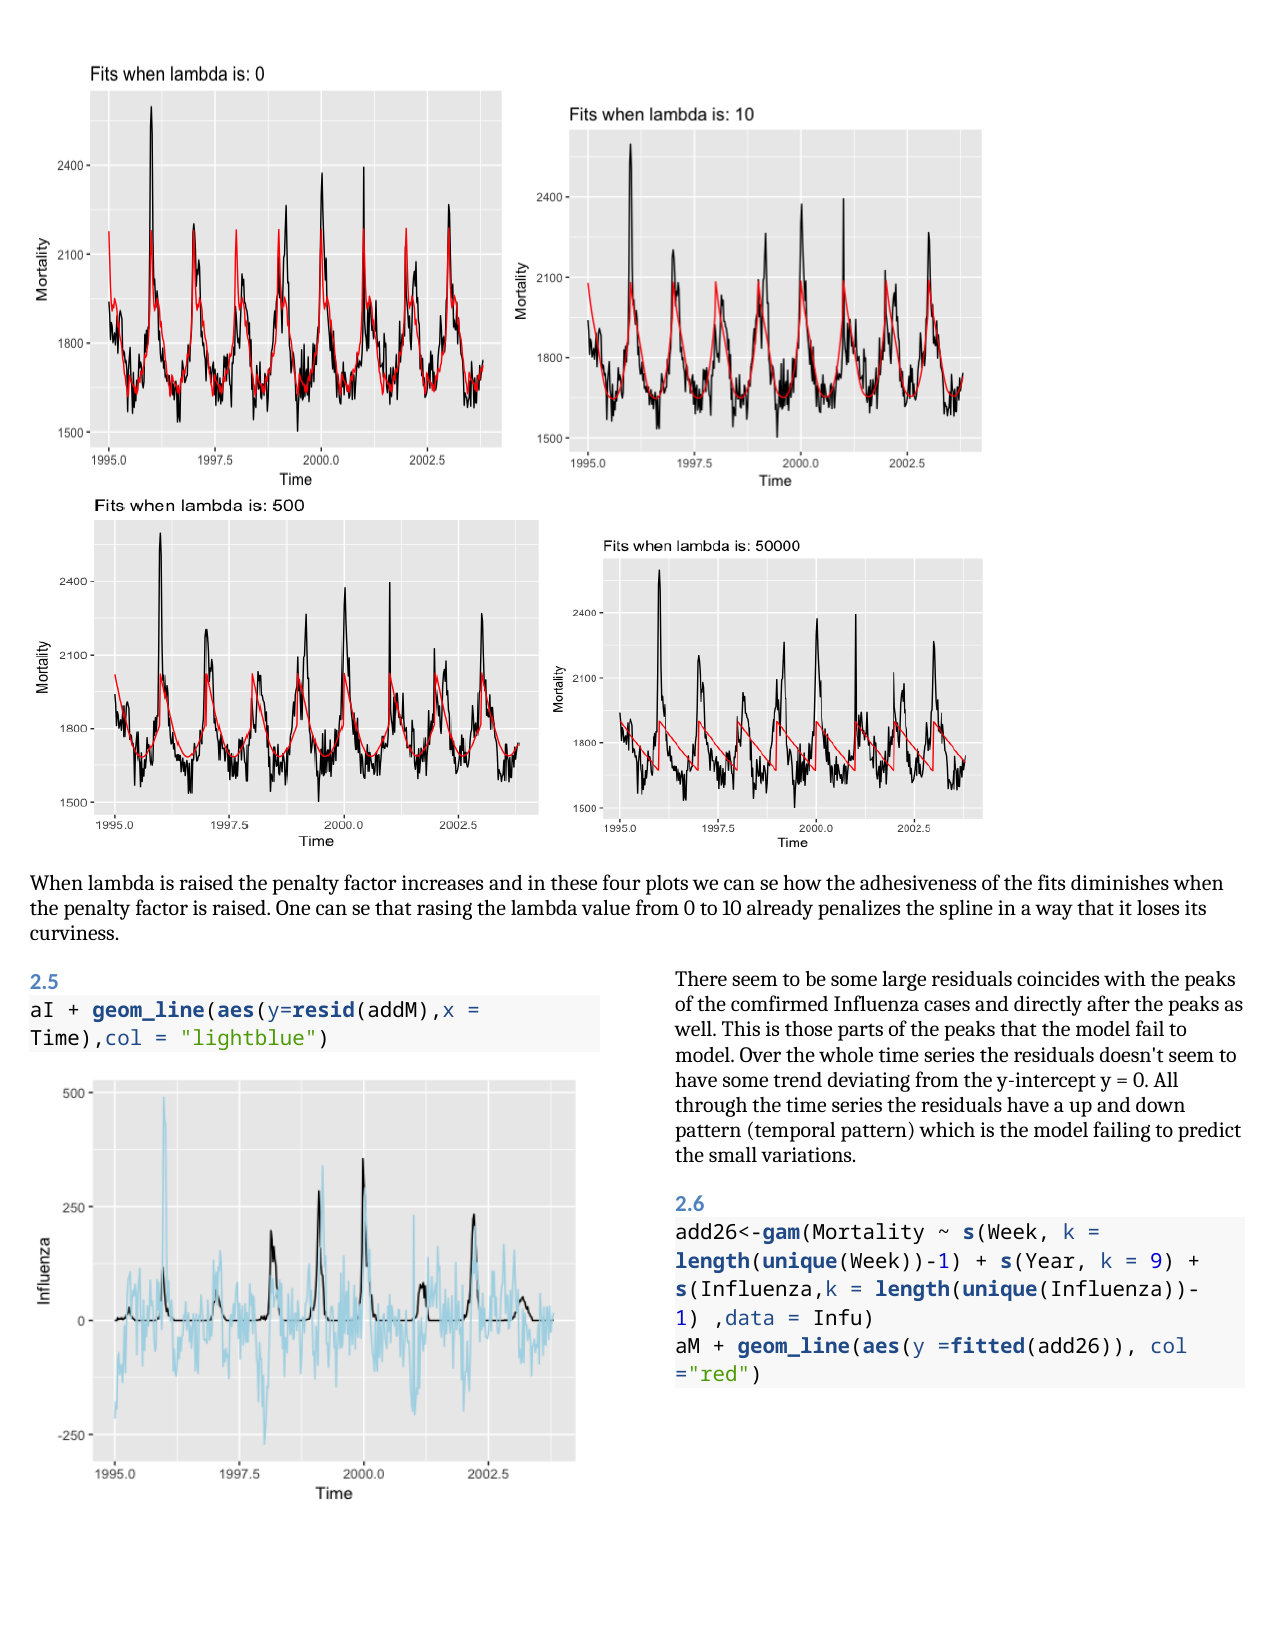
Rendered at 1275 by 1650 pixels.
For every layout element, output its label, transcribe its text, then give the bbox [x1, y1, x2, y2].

subtitle 2.5 [29, 967, 600, 995]
text There seem to be some large residuals coincides with the peaks of the comfirmed Influenza cases and directly after the peaks as well. This is those parts of the peaks that the model fail to model. Over the whole time series the residuals doesn't seem to have some trend deviating from the y-intercept y = 0. All through the time series the residuals have a up and down pattern (temporal pattern) which is the model failing to predict the small variations. [675, 967, 1245, 1168]
text aI + geom_line(aes(y=resid(addM),x = Time),col = "lightblue") [329, 995, 600, 1052]
text When lambda is raised the penalty factor increases and in these four plots we can se how the adhesiveness of the fits diminishes when the penalty factor is raised. One can se that rasing the lambda value from 0 to 10 already penalizes the spline in a way that it loses its curviness. [29, 870, 1245, 946]
subtitle 2.6 [675, 1189, 1245, 1217]
picture [29, 1072, 584, 1507]
text add26<-gam(Mortality ~ s(Week, k = length(unique(Week))-1) + s(Year, k = 9) + s(Influenza,k = length(unique(Influenza))-1) ,data = Infu) aM + geom_line(aes(y =fitted(add26)), col ="red") [675, 1217, 1245, 1388]
picture [29, 59, 989, 852]
